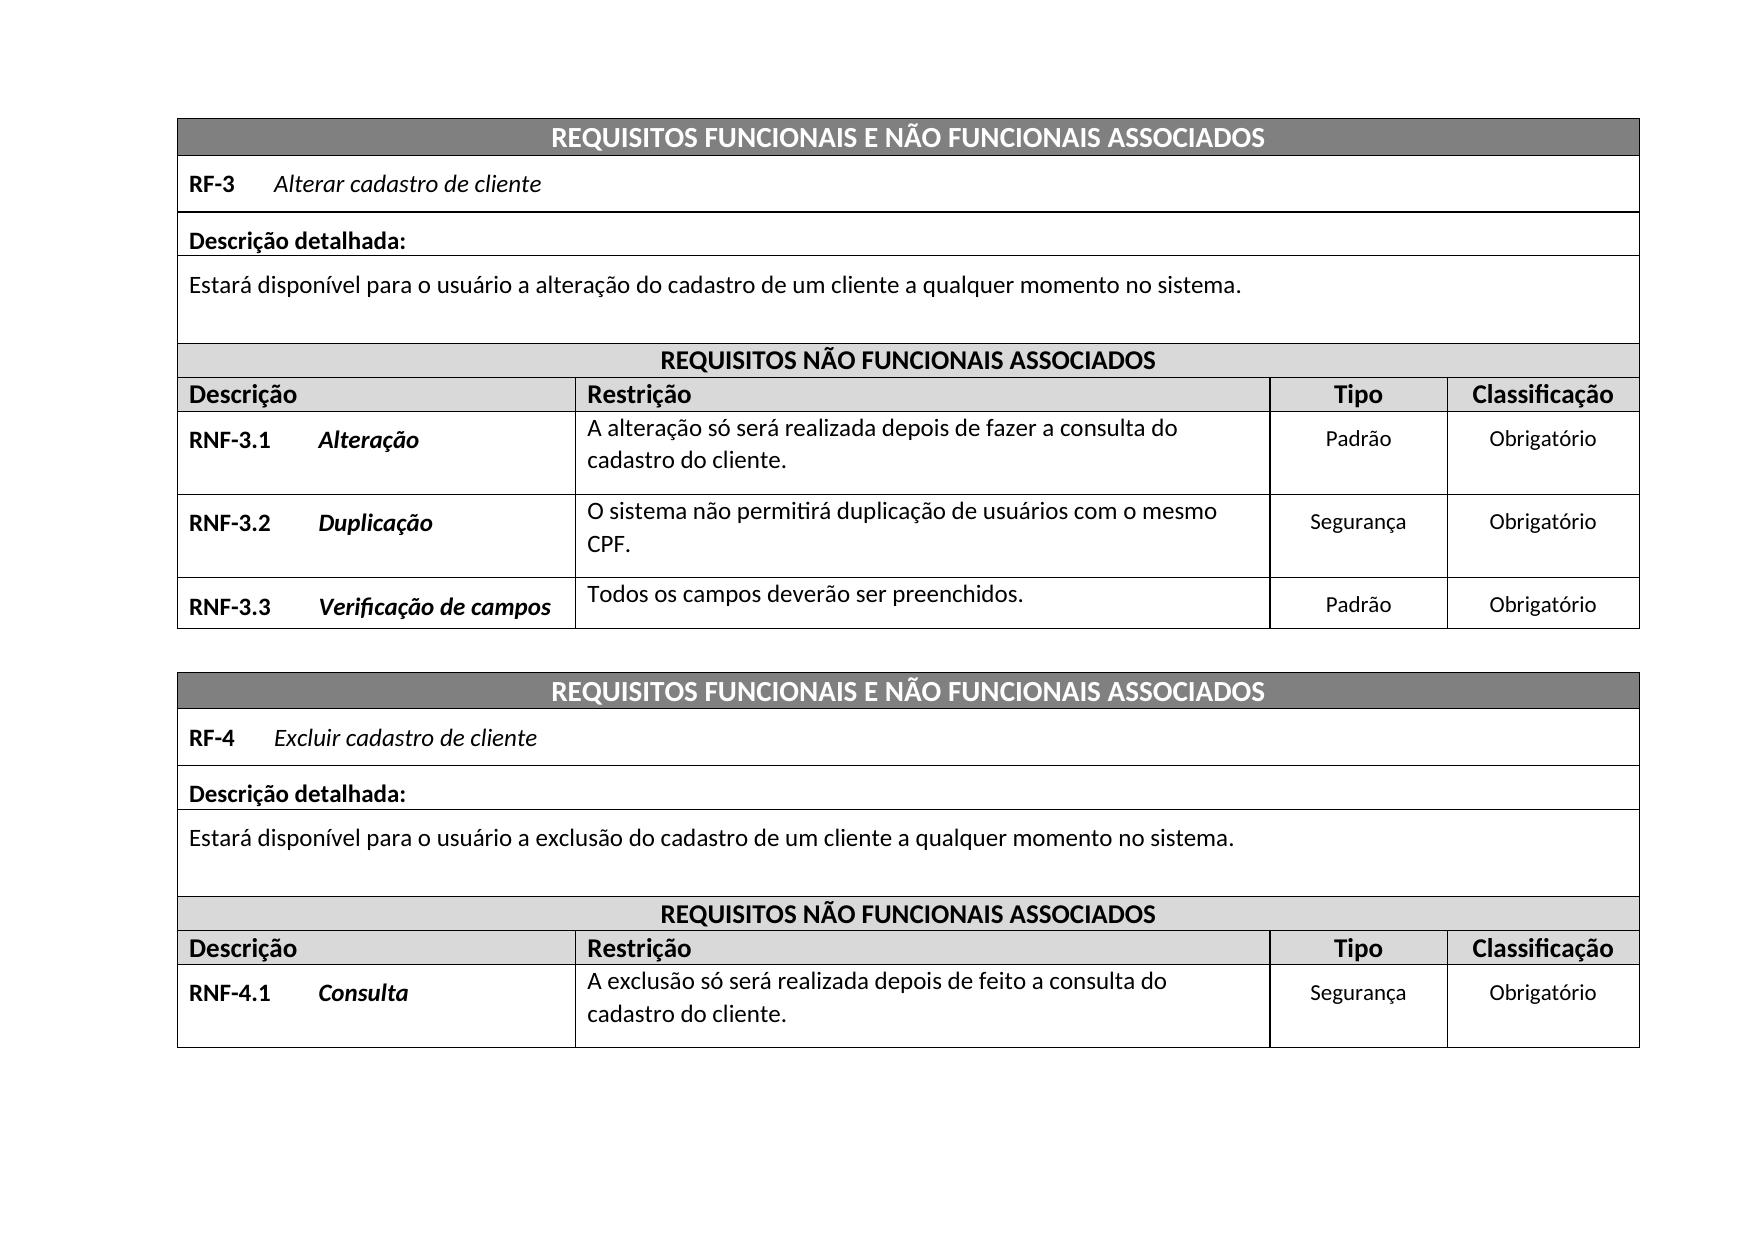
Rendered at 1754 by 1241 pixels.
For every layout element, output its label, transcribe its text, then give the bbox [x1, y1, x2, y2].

table_cell Alteração [307, 412, 575, 494]
table_cell A alteração só será realizada depois de fazer a consulta do cadastro do cliente. [576, 412, 1269, 494]
table_cell Classificação [1448, 378, 1639, 411]
table_cell Duplicação [307, 495, 575, 577]
table_cell Tipo [1271, 931, 1447, 964]
table_cell RNF-3.3 [178, 578, 307, 627]
table_cell Restrição [576, 378, 1269, 411]
table_cell RNF-3.2 [178, 495, 307, 577]
table_cell Descrição [178, 378, 575, 411]
table_cell REQUISITOS NÃO FUNCIONAIS ASSOCIADOS [178, 344, 1639, 377]
table_cell Alterar cadastro de cliente [263, 156, 1639, 211]
table_cell Verificação de campos [307, 578, 575, 627]
table_cell Tipo [1271, 378, 1447, 411]
table_cell Excluir cadastro de cliente [263, 709, 1639, 765]
table_header REQUISITOS FUNCIONAIS E NÃO FUNCIONAIS ASSOCIADOS [178, 119, 1639, 155]
table_cell Restrição [576, 931, 1269, 964]
table_cell RNF-3.1 [178, 412, 307, 494]
table_cell Estará disponível para o usuário a exclusão do cadastro de um cliente a qualquer momento no sistema. [178, 810, 1639, 896]
table_header REQUISITOS FUNCIONAIS E NÃO FUNCIONAIS ASSOCIADOS [178, 673, 1639, 708]
table_cell REQUISITOS NÃO FUNCIONAIS ASSOCIADOS [178, 897, 1639, 930]
table_cell Consulta [307, 965, 575, 1047]
table_cell O sistema não permitirá duplicação de usuários com o mesmo CPF. [576, 495, 1269, 577]
table_cell RF-4 [178, 709, 263, 765]
table_cell Descrição detalhada: [178, 766, 1639, 809]
table_cell Descrição [178, 931, 575, 964]
table_cell RNF-4.1 [178, 965, 307, 1047]
table_cell Estará disponível para o usuário a alteração do cadastro de um cliente a qualquer momento no sistema. [178, 256, 1639, 342]
table_cell A exclusão só será realizada depois de feito a consulta do cadastro do cliente. [576, 965, 1269, 1047]
table_cell Classificação [1448, 931, 1639, 964]
table_cell Todos os campos deverão ser preenchidos. [576, 578, 1269, 627]
table_cell Descrição detalhada: [178, 213, 1639, 255]
table_cell RF-3 [178, 156, 263, 211]
